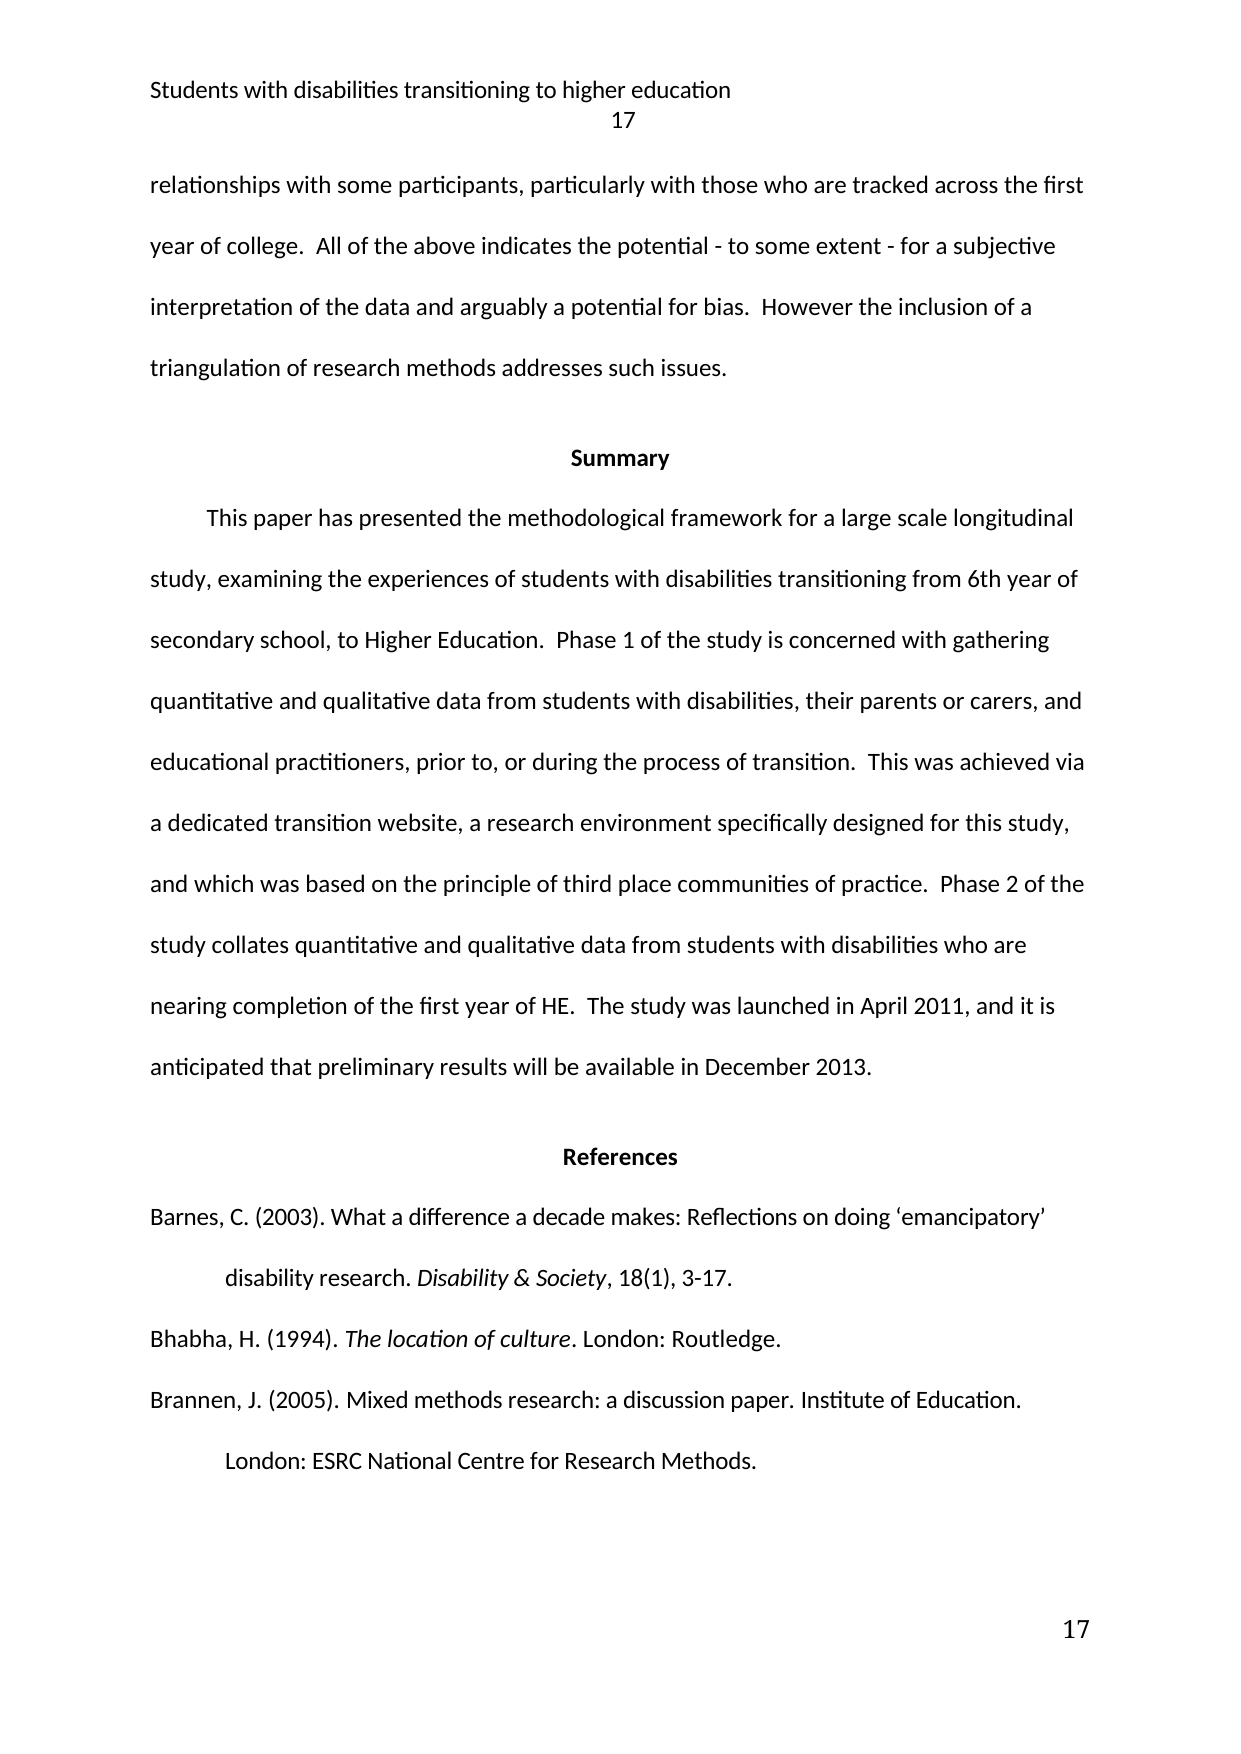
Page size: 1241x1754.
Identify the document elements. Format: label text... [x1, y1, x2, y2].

text Barnes, C. (2003). What a difference a decade makes: Reflections on doing ‘emancipatory’ disability research. Disability & Society, 18(1), 3-17. [150, 1201, 1090, 1293]
text Brannen, J. (2005). Mixed methods research: a discussion paper. Institute of Education. London: ESRC National Centre for Research Methods. [150, 1384, 1090, 1476]
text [150, 169, 1090, 383]
subtitle References [150, 1142, 1090, 1172]
text This paper has presented the methodological framework for a large scale longitudinal study, examining the experiences of students with disabilities transitioning from 6th year of secondary school, to Higher Education. Phase 1 of the study is concerned with gathering quantitative and qualitative data from students with disabilities, their parents or carers, and educational practitioners, prior to, or during the process of transition. This was achieved via a dedicated transition website, a research environment specifically designed for this study, and which was based on the principle of third place communities of practice. Phase 2 of the study collates quantitative and qualitative data from students with disabilities who are nearing completion of the first year of HE. The study was launched in April 2011, and it is anticipated that preliminary results will be available in December 2013. [150, 502, 1090, 1082]
subtitle Summary [150, 442, 1090, 473]
text Bhabha, H. (1994). The location of culture. London: Routledge. [150, 1323, 1090, 1354]
